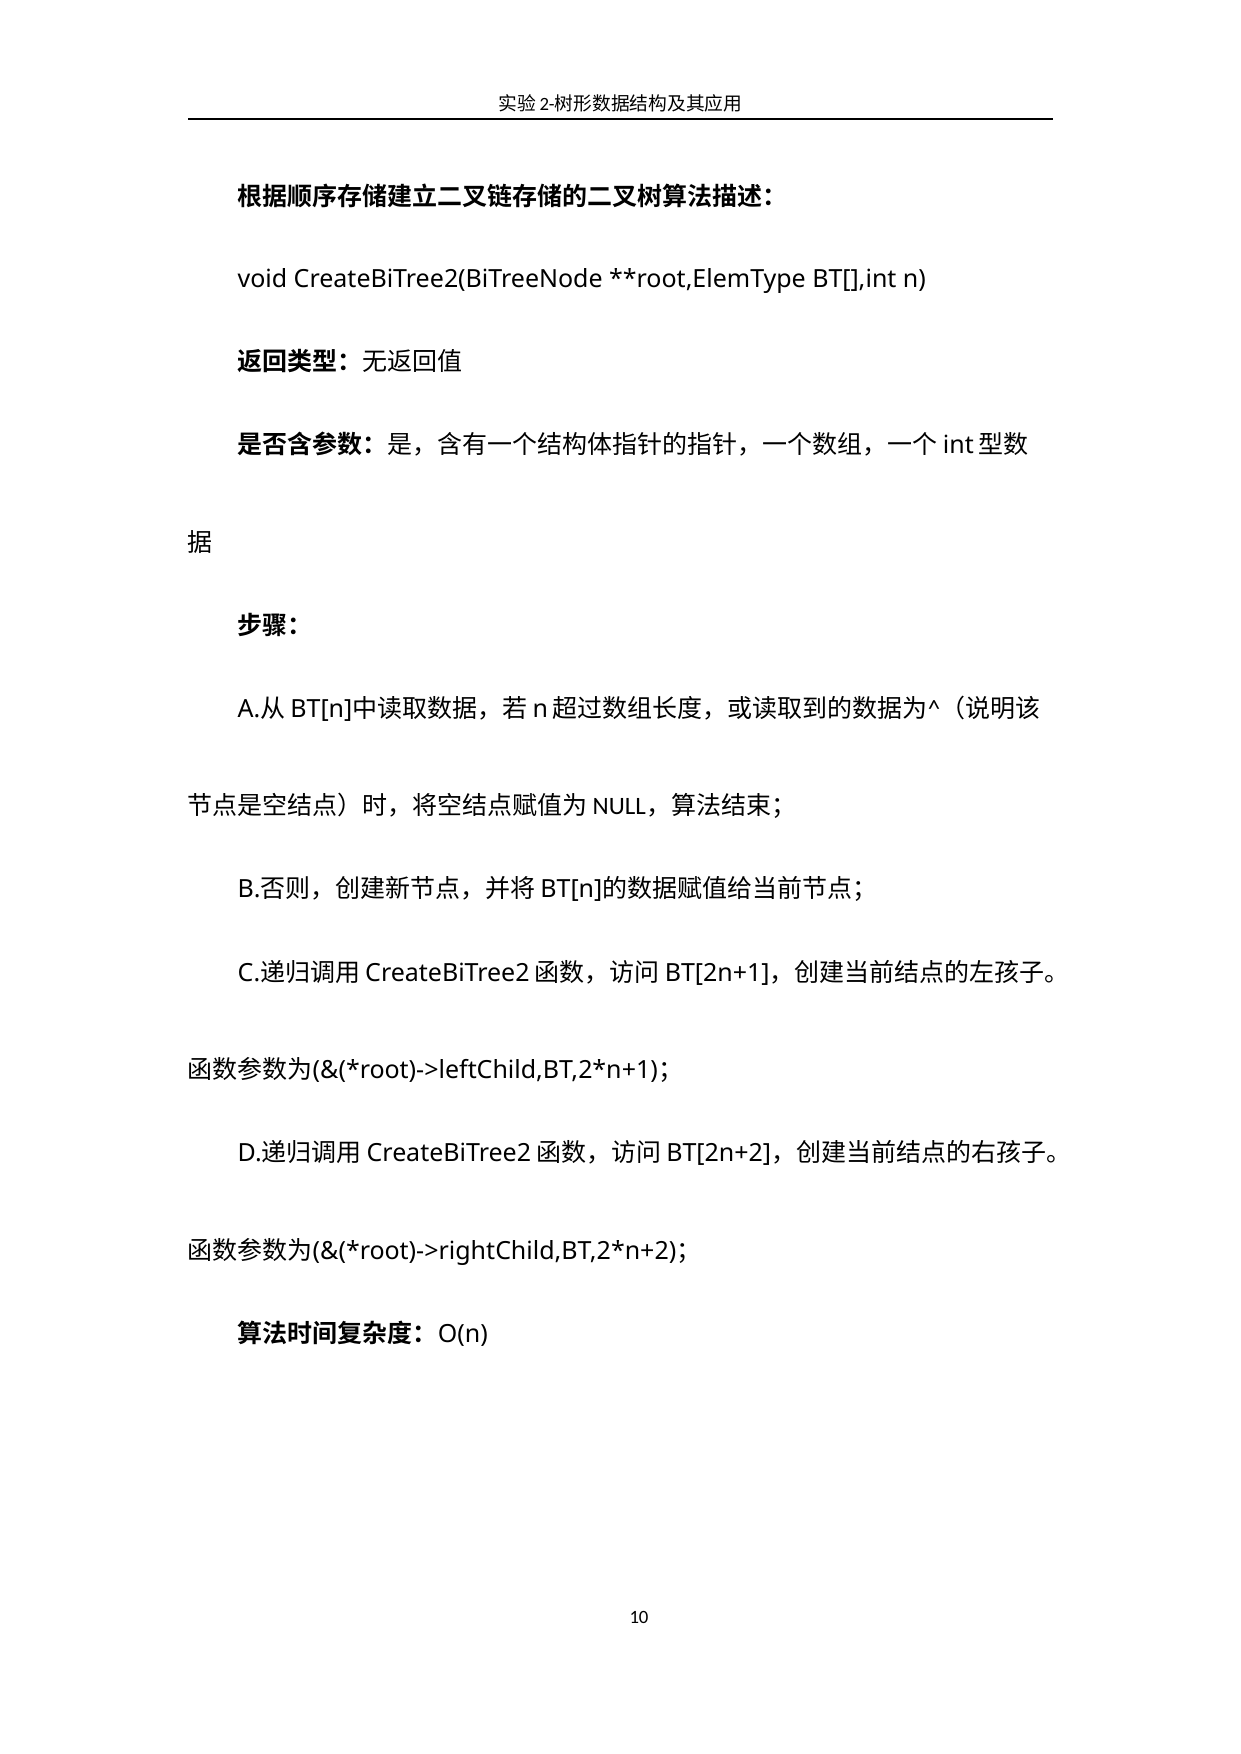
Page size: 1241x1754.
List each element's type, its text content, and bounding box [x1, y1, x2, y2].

text D.递归调用CreateBiTree2函数，访问BT[2n+2]，创建当前结点的右孩子。函数参数为(&(*root)->rightChild,BT,2*n+2)； [187, 1118, 1053, 1281]
text 步骤： [187, 591, 1053, 656]
text 是否含参数：是，含有一个结构体指针的指针，一个数组，一个int型数据 [187, 410, 1053, 573]
text 算法时间复杂度：O(n) [187, 1299, 1053, 1364]
text 根据顺序存储建立二叉链存储的二叉树算法描述： [187, 162, 1053, 227]
text C.递归调用CreateBiTree2函数，访问BT[2n+1]，创建当前结点的左孩子。函数参数为(&(*root)->leftChild,BT,2*n+1)； [187, 938, 1053, 1100]
text B.否则，创建新节点，并将BT[n]的数据赋值给当前节点； [187, 854, 1053, 919]
text 返回类型：无返回值 [187, 327, 1053, 392]
text void CreateBiTree2(BiTreeNode **root,ElemType BT[],int n) [187, 245, 1053, 310]
text A.从BT[n]中读取数据，若n超过数组长度，或读取到的数据为^（说明该节点是空结点）时，将空结点赋值为NULL，算法结束； [187, 674, 1053, 836]
